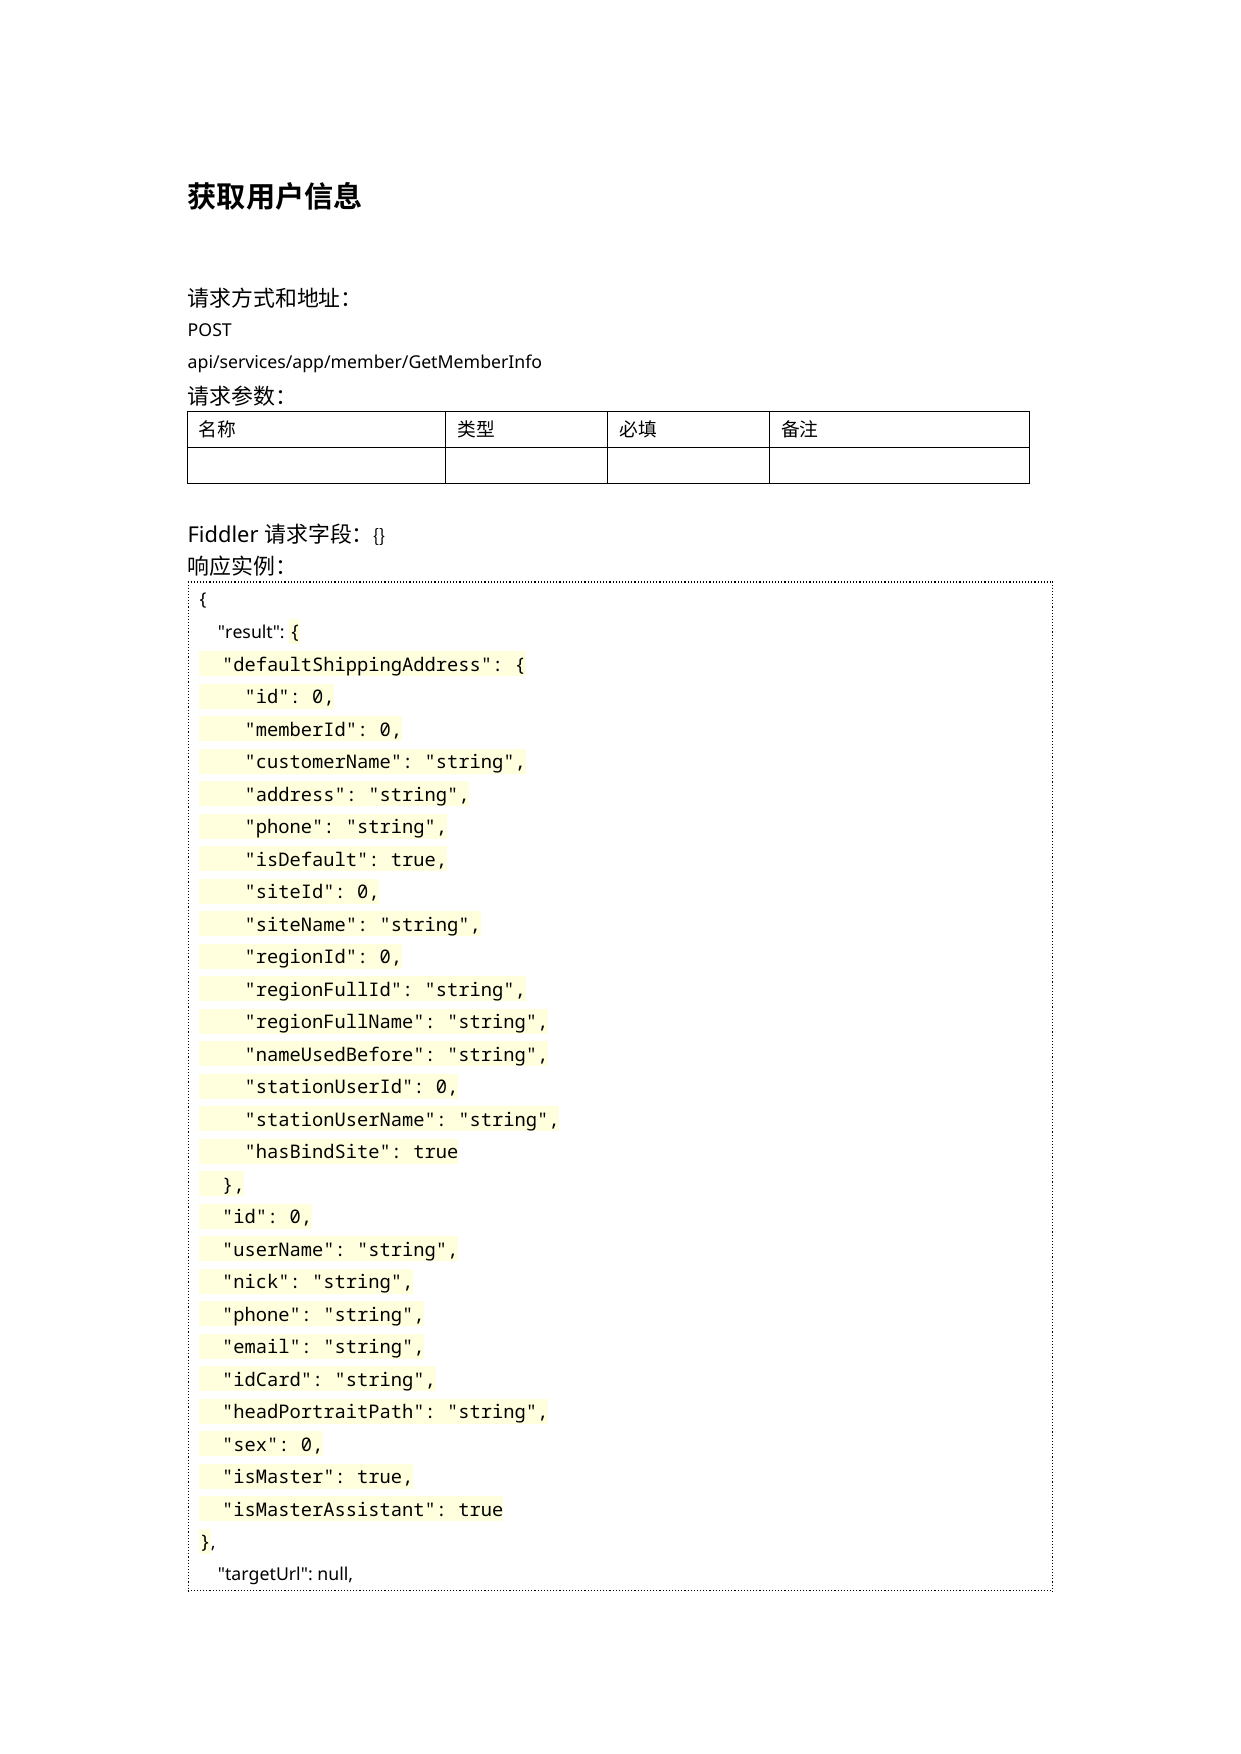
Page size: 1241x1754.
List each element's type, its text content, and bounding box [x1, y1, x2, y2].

table_cell [188, 448, 445, 483]
text 请求方式和地址： [187, 281, 1053, 313]
text api/services/app/member/GetMemberInfo [187, 346, 1053, 378]
text Fiddler 请求字段：{} [187, 516, 1053, 549]
table_cell [608, 448, 769, 483]
table_header 必填 [608, 412, 769, 447]
text 请求参数： [187, 378, 1053, 411]
table_header 名称 [188, 412, 445, 447]
table_header 备注 [770, 412, 1029, 447]
table_cell [770, 448, 1029, 483]
subtitle 获取用户信息 [187, 162, 1053, 227]
text 响应实例： [187, 549, 1053, 581]
text POST [187, 313, 1053, 346]
table_cell [446, 448, 607, 483]
table_header 类型 [446, 412, 607, 447]
